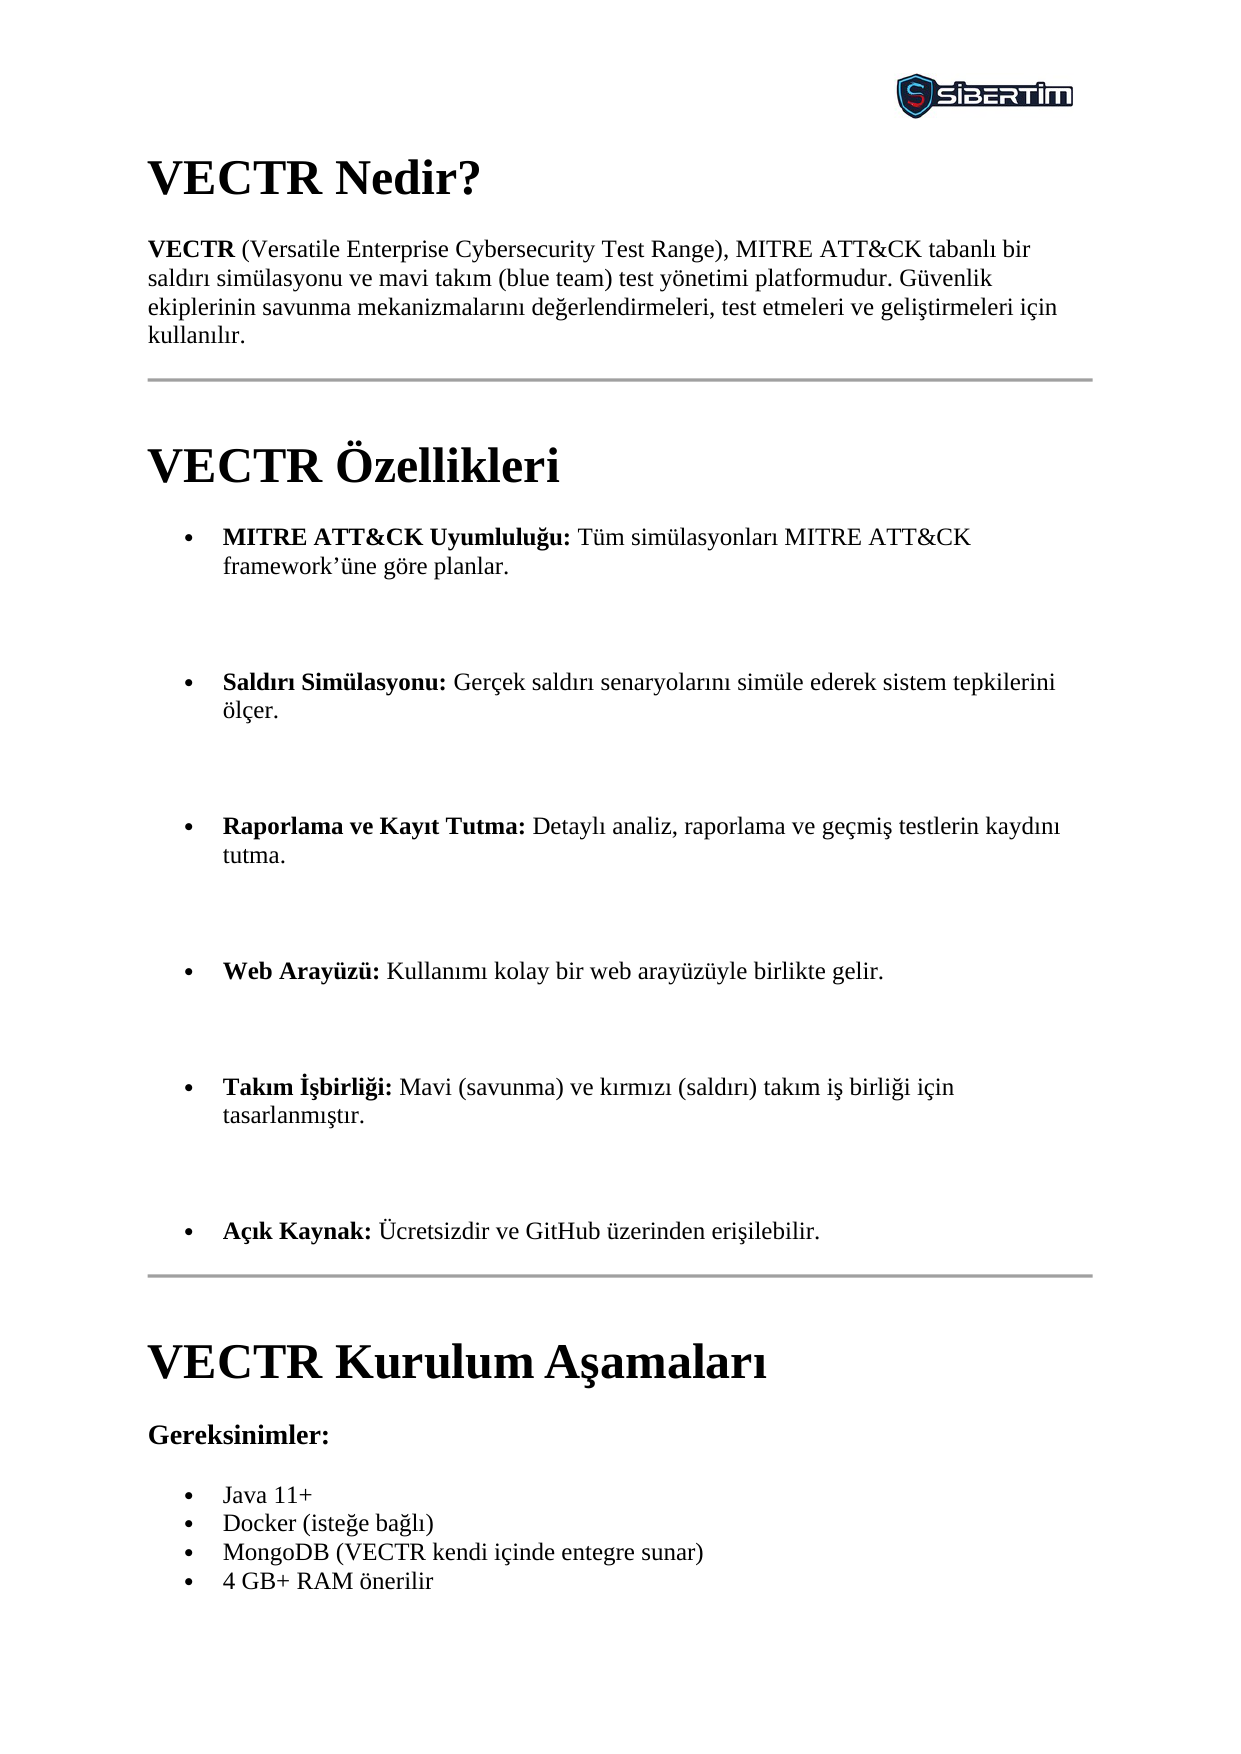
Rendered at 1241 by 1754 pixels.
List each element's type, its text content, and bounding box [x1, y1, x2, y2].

list Saldırı Simülasyonu: Gerçek saldırı senaryolarını simüle ederek sistem tepkilerini ölçer. [185, 667, 1093, 724]
text VECTR Özellikleri [148, 436, 1093, 493]
list MongoDB (VECTR kendi içinde entegre sunar) [185, 1537, 1093, 1566]
list 4 GB+ RAM önerilir [185, 1566, 1093, 1595]
text Gereksinimler: [148, 1418, 1093, 1451]
list Java 11+ [185, 1480, 1093, 1508]
list MITRE ATT&CK Uyumluluğu: Tüm simülasyonları MITRE ATT&CK framework’üne göre planlar. [185, 522, 1093, 580]
list Web Arayüzü: Kullanımı kolay bir web arayüzüyle birlikte gelir. [185, 956, 1093, 985]
text VECTR (Versatile Enterprise Cybersecurity Test Range), MITRE ATT&CK tabanlı bir saldırı simülasyonu ve mavi takım (blue team) test yönetimi platformudur. Güvenlik ekiplerinin savunma mekanizmalarını değerlendirmeleri, test etmeleri ve geliştirmeleri için kullanılır. [148, 234, 1093, 349]
picture [893, 73, 1074, 119]
text VECTR Nedir? [148, 148, 1093, 205]
text VECTR Kurulum Aşamaları [148, 1332, 1093, 1389]
list Açık Kaynak: Ücretsizdir ve GitHub üzerinden erişilebilir. [185, 1216, 1093, 1245]
list Docker (isteğe bağlı) [185, 1508, 1093, 1537]
list Raporlama ve Kayıt Tutma: Detaylı analiz, raporlama ve geçmiş testlerin kaydını tutma. [185, 811, 1093, 869]
list Takım İşbirliği: Mavi (savunma) ve kırmızı (saldırı) takım iş birliği için tasarlanmıştır. [185, 1072, 1093, 1129]
